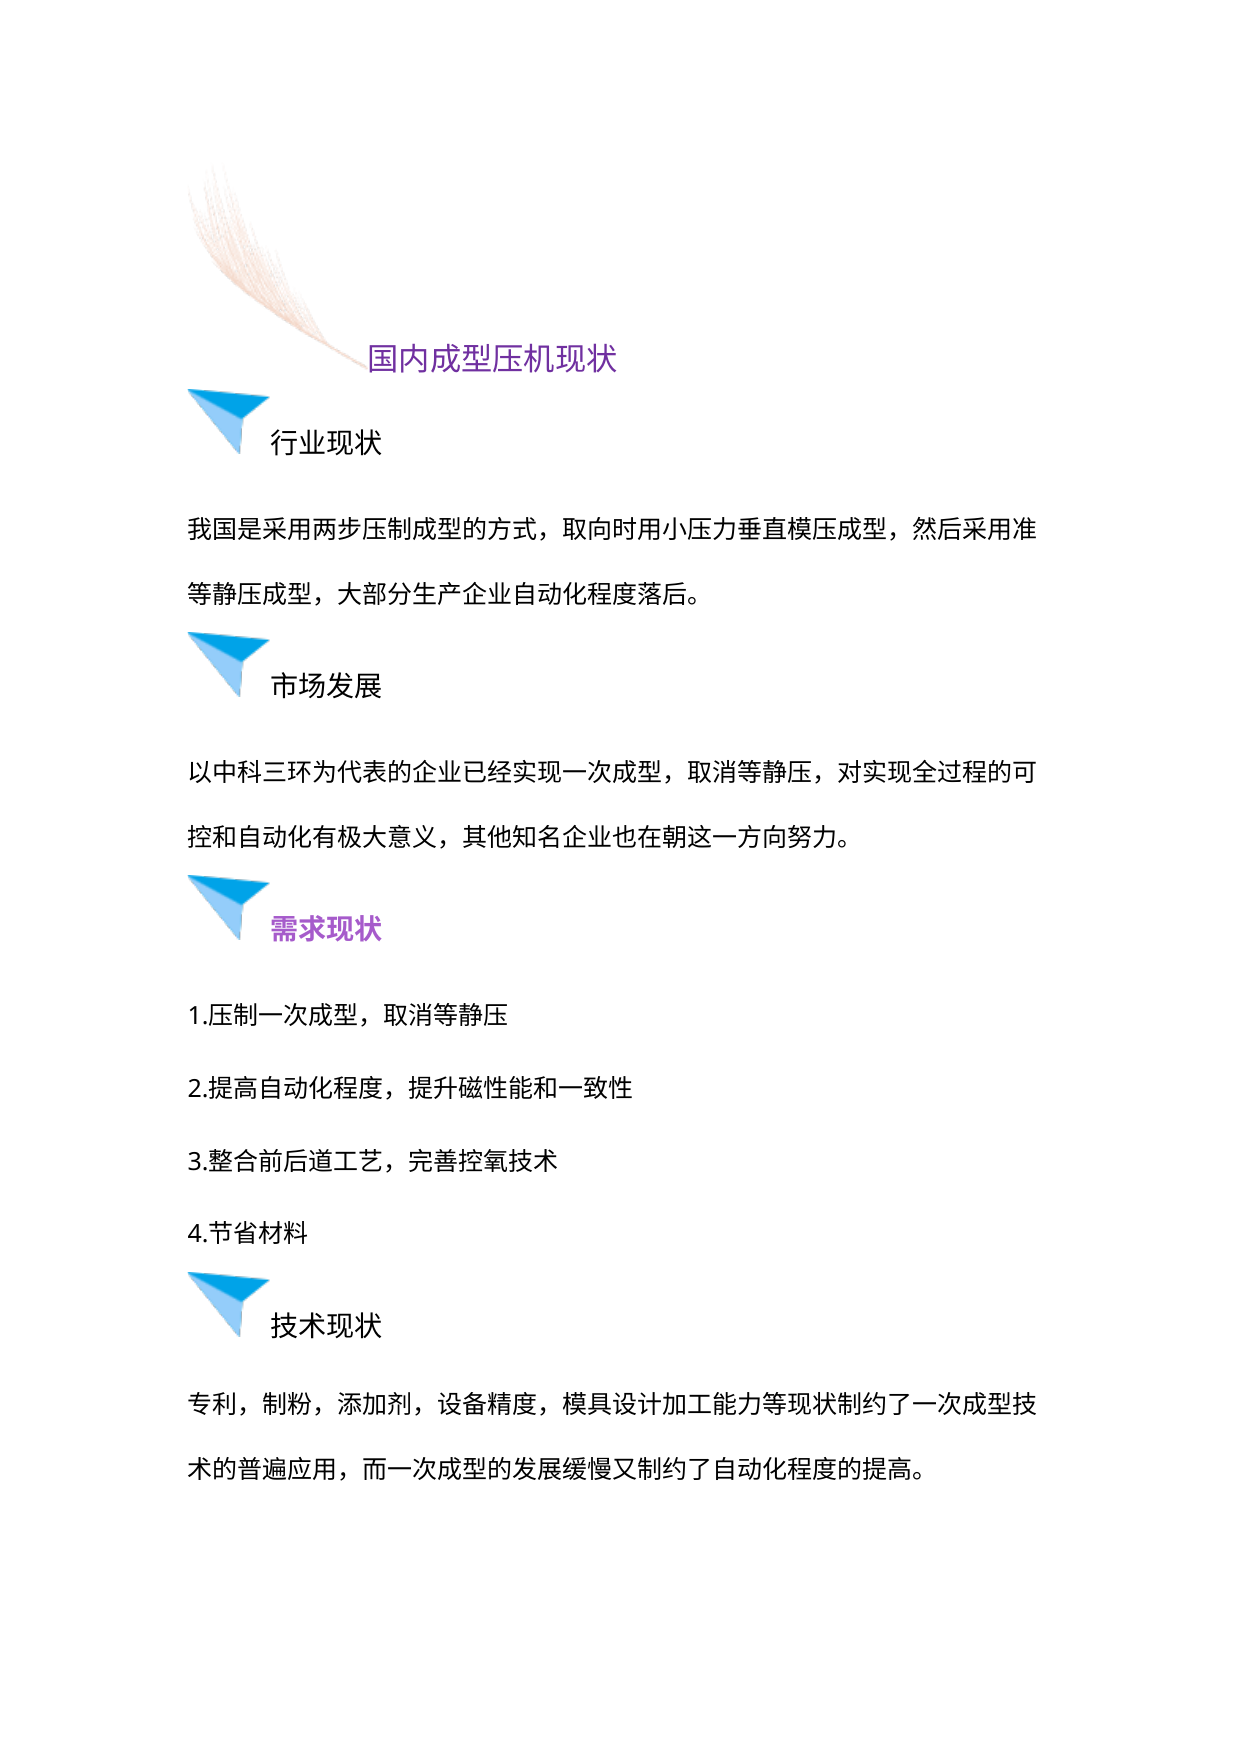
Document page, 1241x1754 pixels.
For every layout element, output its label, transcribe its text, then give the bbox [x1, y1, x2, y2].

text 我国是采用两步压制成型的方式，取向时用小压力垂直模压成型，然后采用准等静压成型，大部分生产企业自动化程度落后。 [187, 495, 1053, 625]
picture [187, 632, 270, 697]
text 3.整合前后道工艺，完善控氧技术 [187, 1127, 1053, 1192]
text 2.提高自动化程度，提升磁性能和一致性 [187, 1054, 1053, 1119]
picture [187, 1272, 270, 1337]
text 国内成型压机现状 行业现状 [187, 162, 1053, 487]
text 技术现状 [187, 1272, 1053, 1370]
picture [187, 875, 270, 940]
text 4.节省材料 [187, 1199, 1053, 1264]
text 需求现状 [187, 876, 1053, 973]
picture [187, 389, 270, 454]
text 专利，制粉，添加剂，设备精度，模具设计加工能力等现状制约了一次成型技术的普遍应用，而一次成型的发展缓慢又制约了自动化程度的提高。 [187, 1370, 1053, 1500]
text 1.压制一次成型，取消等静压 [187, 981, 1053, 1046]
text 以中科三环为代表的企业已经实现一次成型，取消等静压，对实现全过程的可控和自动化有极大意义，其他知名企业也在朝这一方向努力。 [187, 738, 1053, 868]
picture [187, 162, 368, 371]
text 市场发展 [187, 633, 1053, 730]
